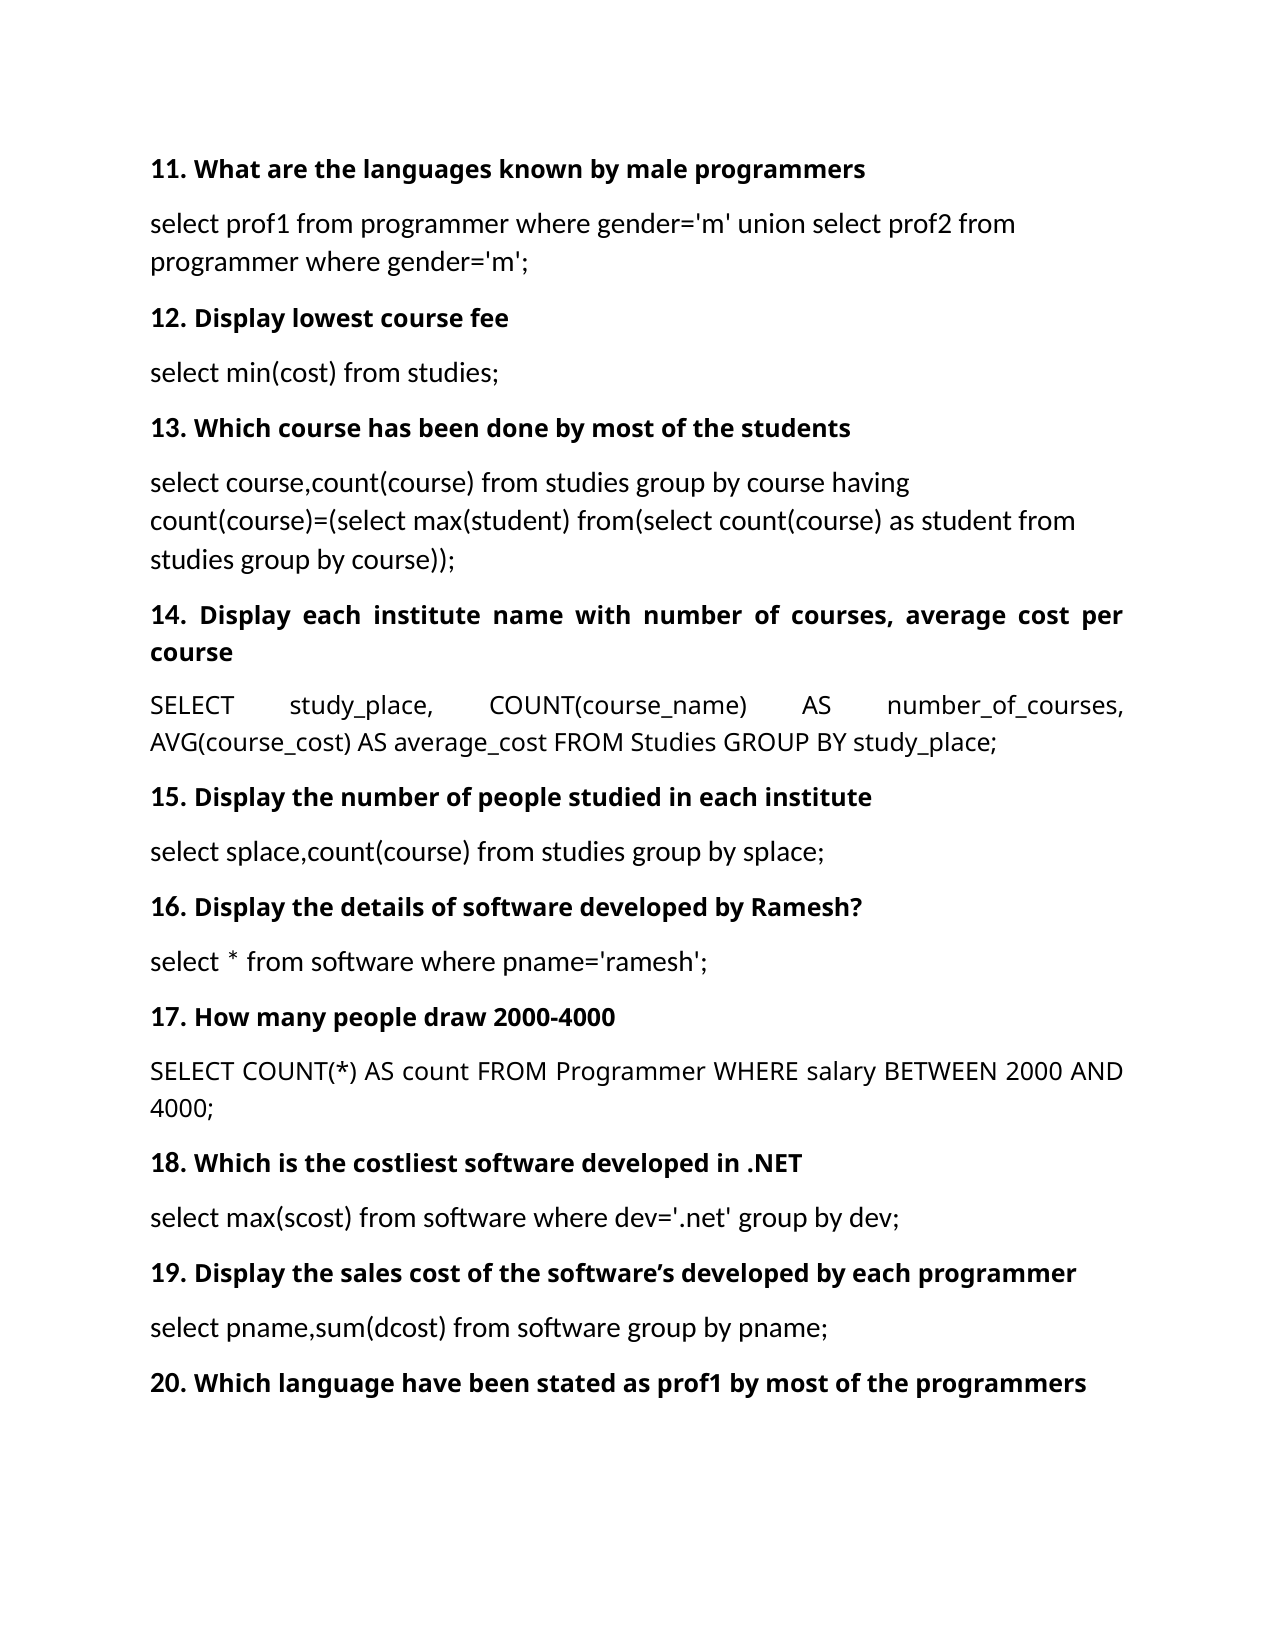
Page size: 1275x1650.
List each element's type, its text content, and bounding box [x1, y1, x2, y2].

text 20. Which language have been stated as prof1 by most of the programmers [150, 1364, 1125, 1400]
text select max(scost) from software where dev='.net' group by dev; [150, 1199, 1125, 1234]
text 14. Display each institute name with number of courses, average cost per course [150, 596, 1125, 668]
text select * from software where pname='ramesh'; [150, 943, 1125, 979]
text 11. What are the languages known by male programmers [150, 150, 1125, 186]
text 17. How many people draw 2000-4000 [150, 998, 1125, 1034]
text SELECT study_place, COUNT(course_name) AS number_of_courses, AVG(course_cost) AS average_cost FROM Studies GROUP BY study_place; [150, 688, 1125, 758]
text select pname,sum(dcost) from software group by pname; [150, 1309, 1125, 1344]
text select course,count(course) from studies group by course having count(course)=(select max(student) from(select count(course) as student from studies group by course)); [150, 464, 1125, 576]
text 19. Display the sales cost of the software’s developed by each programmer [150, 1254, 1125, 1289]
text select splace,count(course) from studies group by splace; [150, 833, 1125, 869]
text 12. Display lowest course fee [150, 299, 1125, 334]
text 15. Display the number of people studied in each institute [150, 778, 1125, 813]
text 13. Which course has been done by most of the students [150, 409, 1125, 444]
text SELECT COUNT(*) AS count FROM Programmer WHERE salary BETWEEN 2000 AND 4000; [150, 1053, 1125, 1124]
text select min(cost) from studies; [150, 354, 1125, 389]
text 18. Which is the costliest software developed in .NET [150, 1144, 1125, 1179]
text 16. Display the details of software developed by Ramesh? [150, 888, 1125, 924]
text select prof1 from programmer where gender='m' union select prof2 from programmer where gender='m'; [150, 205, 1125, 279]
